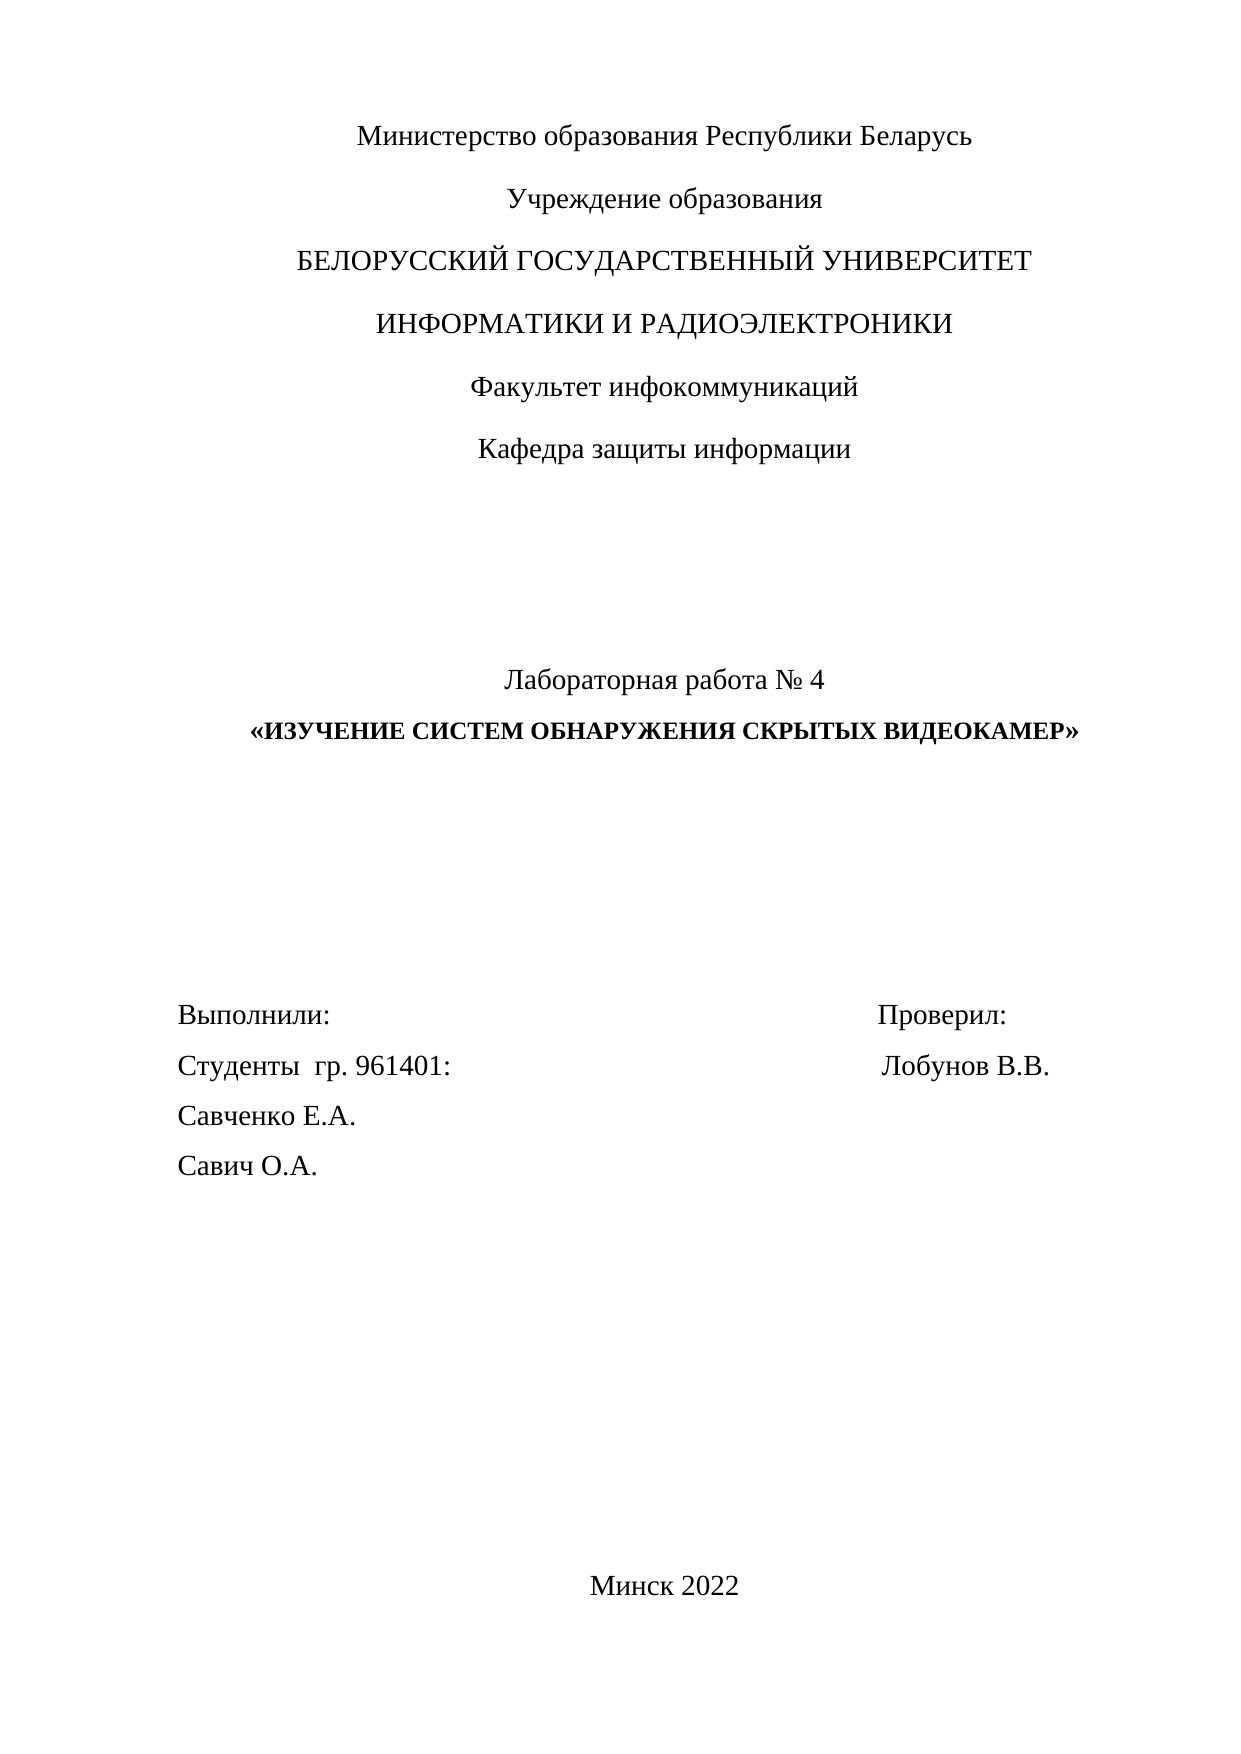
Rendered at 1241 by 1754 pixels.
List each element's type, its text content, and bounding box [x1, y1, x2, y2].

text Минск 2022 [177, 1568, 1152, 1601]
text Студенты гр. 961401: Лобунов В.В. [177, 1048, 1152, 1081]
text Лабораторная работа № 4 [177, 662, 1152, 696]
text Савич О.А. [177, 1148, 1152, 1182]
text Савченко Е.А. [177, 1098, 1152, 1132]
text ИНФОРМАТИКИ И РАДИОЭЛЕКТРОНИКИ [177, 306, 1152, 340]
text БЕЛОРУССКИЙ ГОСУДАРСТВЕННЫЙ УНИВЕРСИТЕТ [177, 243, 1152, 277]
text Факультет инфокоммуникаций [177, 369, 1152, 402]
text Учреждение образования [177, 181, 1152, 214]
text «ИЗУЧЕНИЕ СИСТЕМ ОБНАРУЖЕНИЯ СКРЫТЫХ ВИДЕОКАМЕР» [177, 712, 1152, 746]
text Выполнили: Проверил: [177, 997, 1152, 1031]
text Министерство образования Республики Беларусь [177, 118, 1152, 152]
text Кафедра защиты информации [177, 432, 1152, 465]
